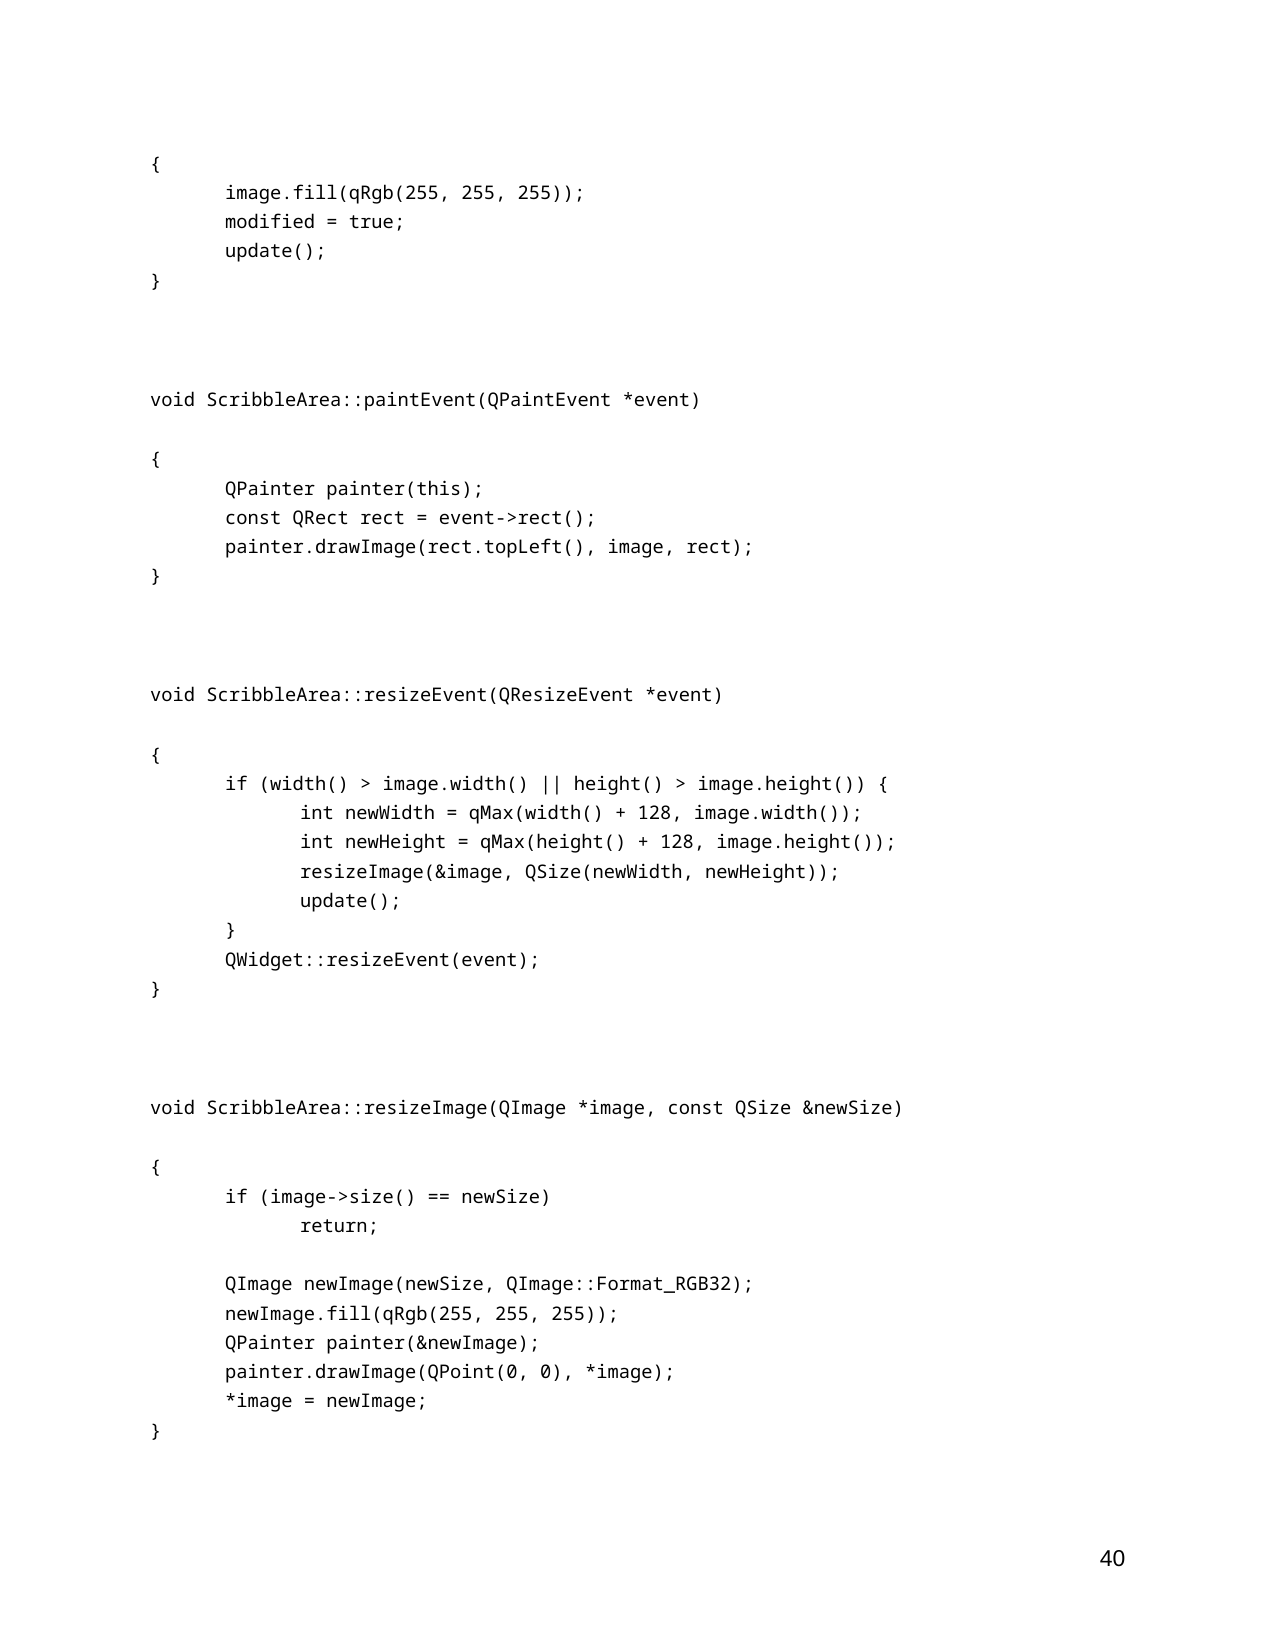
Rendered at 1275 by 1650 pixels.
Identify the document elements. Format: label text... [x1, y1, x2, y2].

text QPainter painter(this); [150, 475, 1125, 500]
text return; [150, 1212, 1125, 1238]
text { [150, 150, 1125, 176]
text painter.drawImage(rect.topLeft(), image, rect); [150, 533, 1125, 559]
text image.fill(qRgb(255, 255, 255)); [150, 179, 1125, 205]
text } [150, 975, 1125, 1001]
text void ScribbleArea::resizeEvent(QResizeEvent *event) [150, 682, 1125, 707]
text QWidget::resizeEvent(event); [150, 946, 1125, 971]
text if (image->size() == newSize) [150, 1183, 1125, 1208]
text update(); [150, 887, 1125, 913]
text const QRect rect = event->rect(); [150, 504, 1125, 529]
text update(); [150, 238, 1125, 263]
text resizeImage(&image, QSize(newWidth, newHeight)); [150, 858, 1125, 884]
text { [150, 741, 1125, 767]
text { [150, 1154, 1125, 1179]
text *image = newImage; [150, 1388, 1125, 1413]
text } [150, 563, 1125, 588]
text int newHeight = qMax(height() + 128, image.height()); [150, 829, 1125, 854]
text } [150, 1417, 1125, 1443]
text painter.drawImage(QPoint(0, 0), *image); [150, 1358, 1125, 1384]
text newImage.fill(qRgb(255, 255, 255)); [150, 1300, 1125, 1326]
text } [150, 267, 1125, 293]
text QImage newImage(newSize, QImage::Format_RGB32); [150, 1271, 1125, 1296]
text void ScribbleArea::resizeImage(QImage *image, const QSize &newSize) [150, 1094, 1125, 1120]
text } [150, 917, 1125, 942]
text int newWidth = qMax(width() + 128, image.width()); [150, 799, 1125, 825]
text QPainter painter(&newImage); [150, 1329, 1125, 1355]
text if (width() > image.width() || height() > image.height()) { [150, 770, 1125, 796]
text modified = true; [150, 208, 1125, 234]
text void ScribbleArea::paintEvent(QPaintEvent *event) [150, 386, 1125, 412]
text { [150, 446, 1125, 471]
